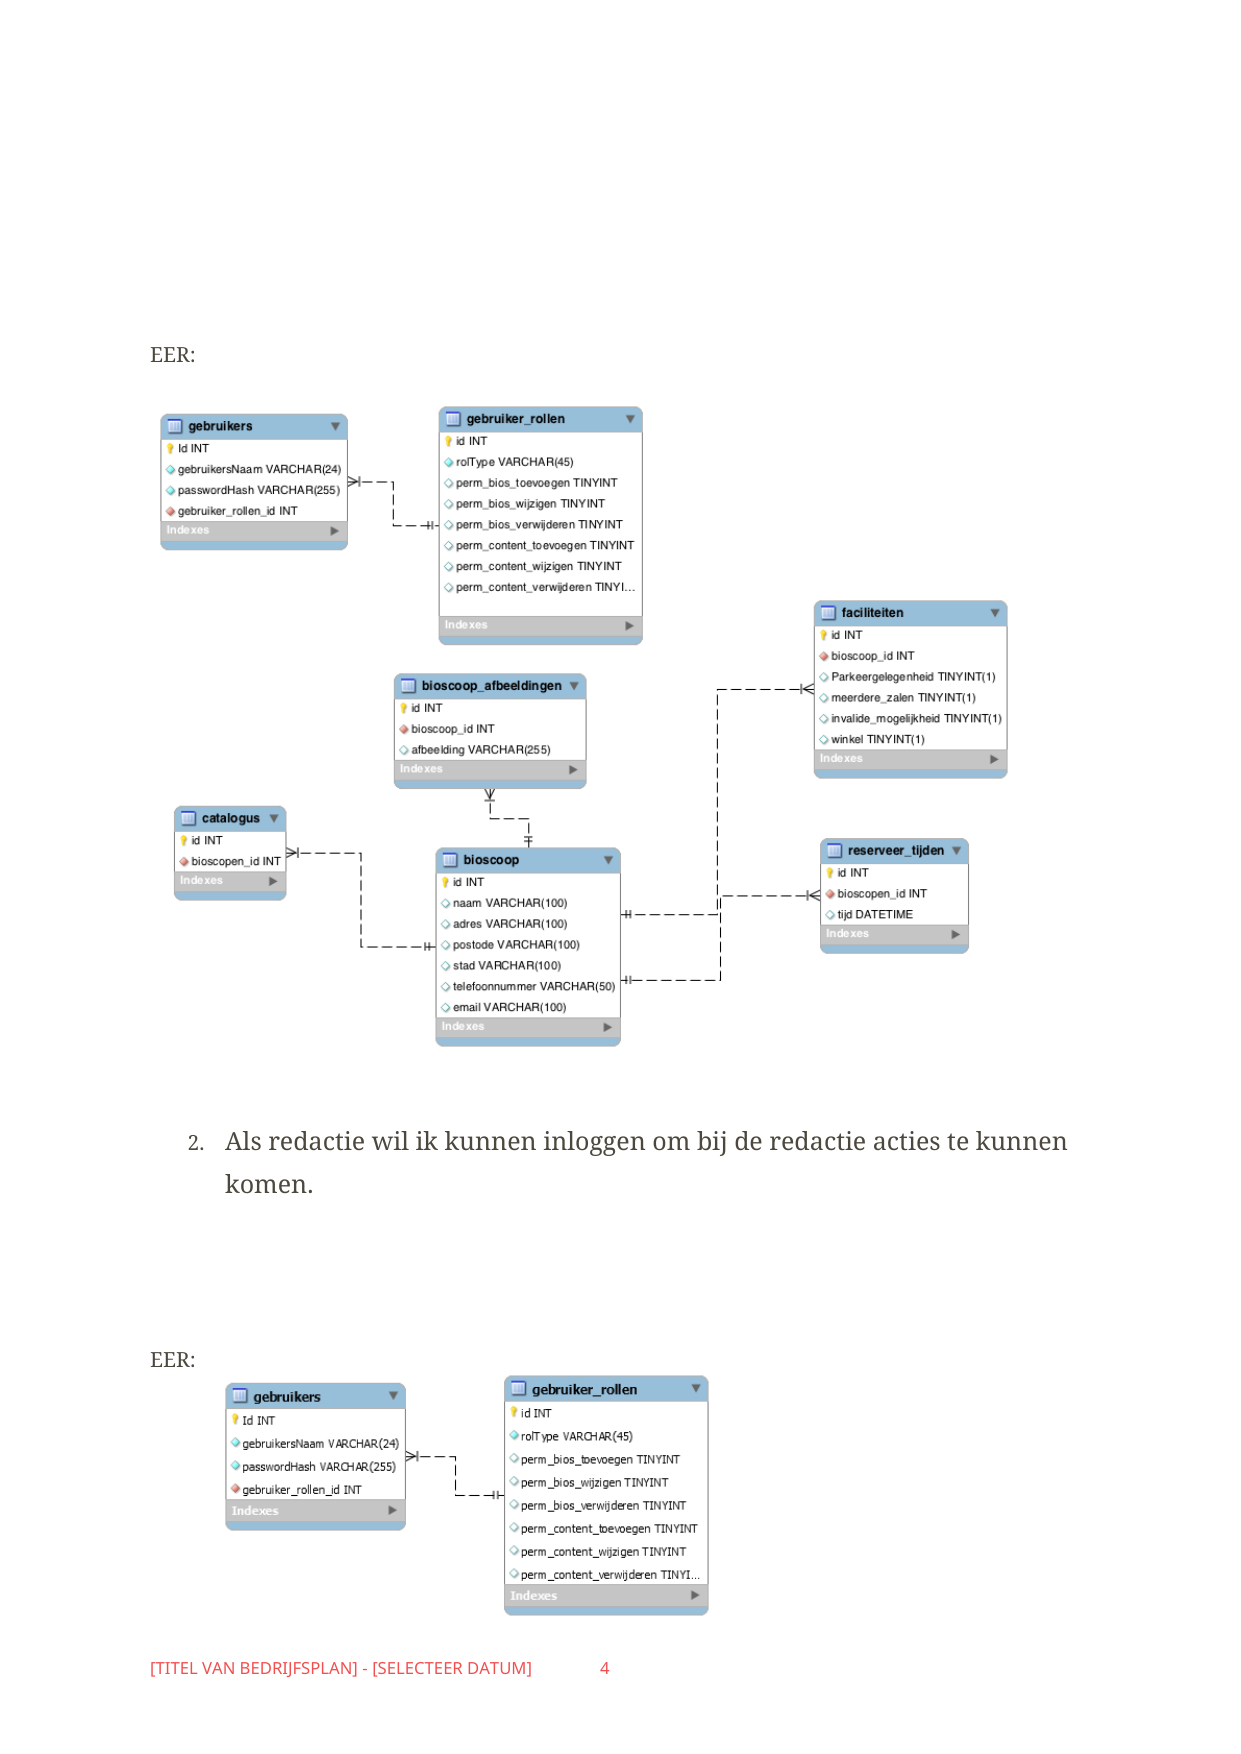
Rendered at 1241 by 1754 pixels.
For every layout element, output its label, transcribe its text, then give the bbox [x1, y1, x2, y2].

list Als redactie wil ik kunnen inloggen om bij de redactie acties te kunnen komen. [187, 1124, 1090, 1201]
text EER: [150, 1345, 1090, 1374]
picture [150, 396, 1017, 1056]
text EER: [150, 340, 1090, 368]
picture [215, 1366, 714, 1623]
